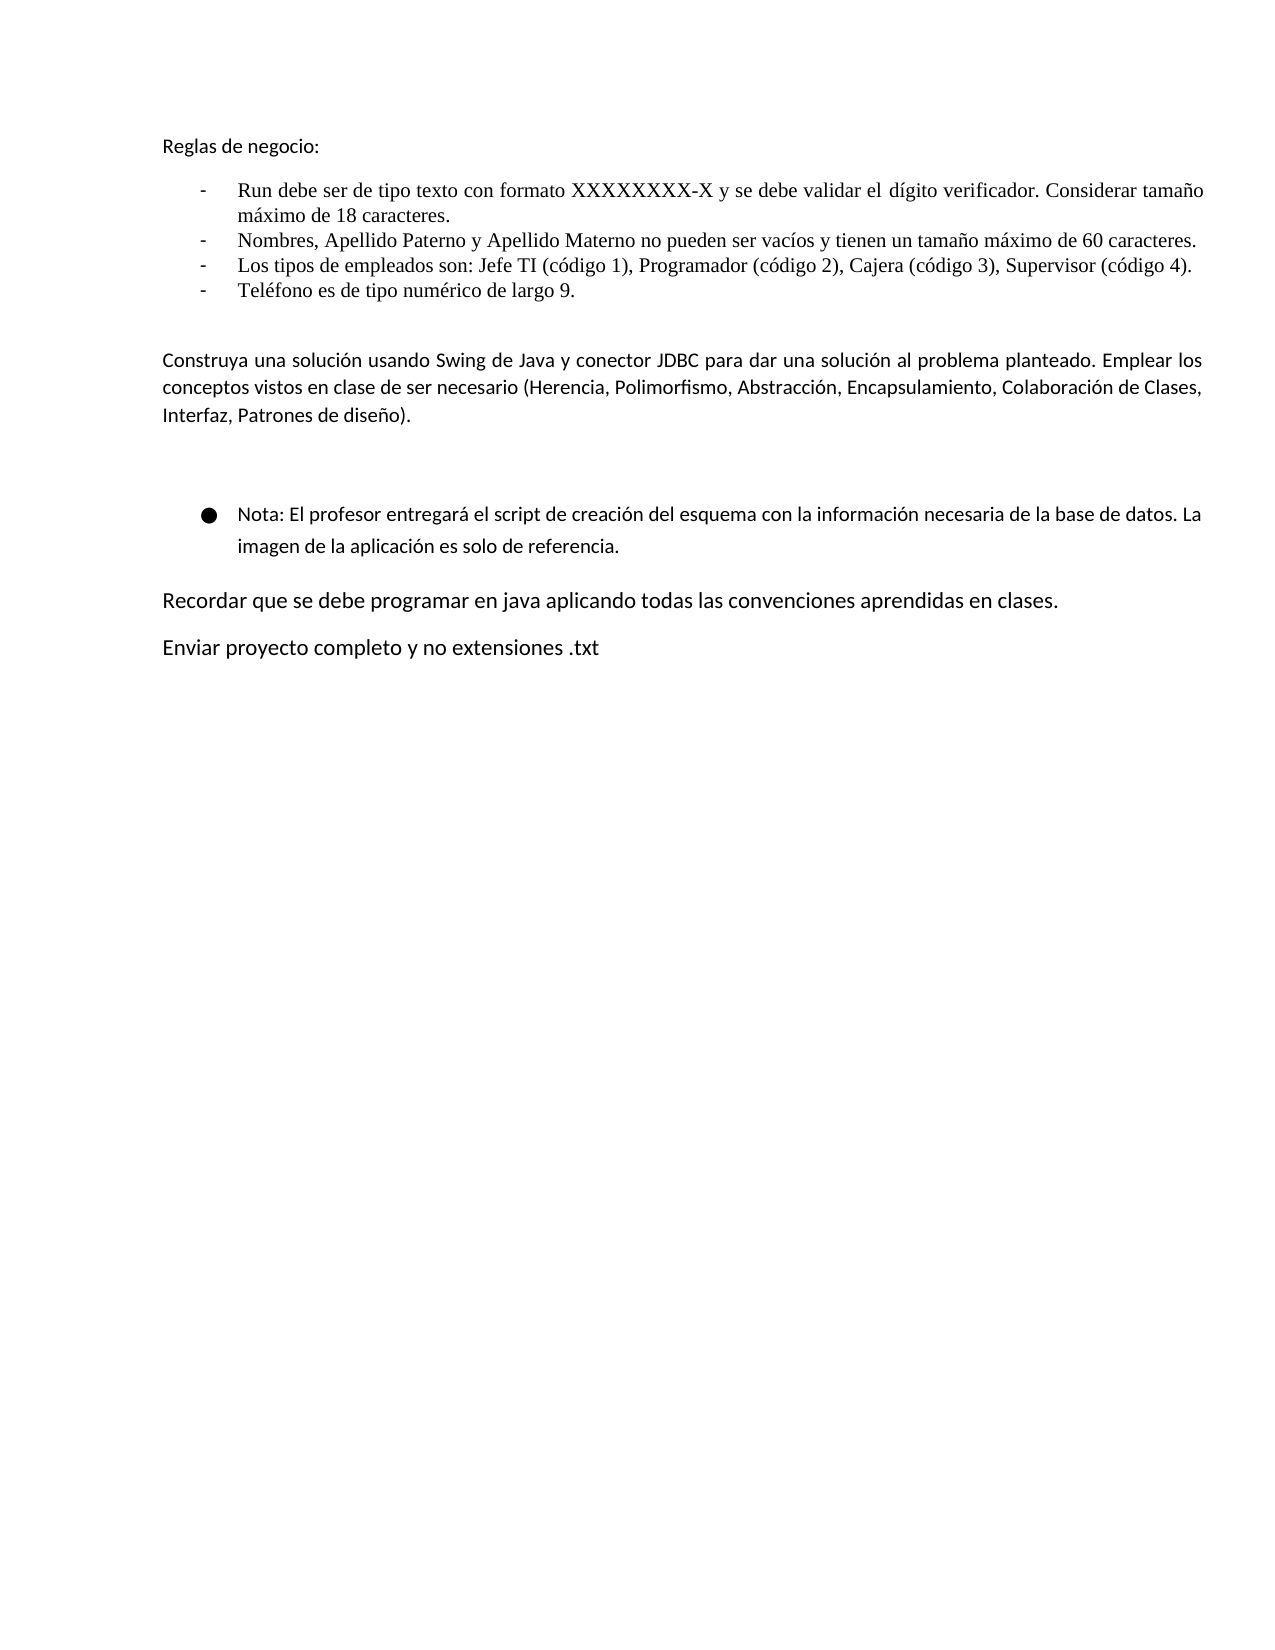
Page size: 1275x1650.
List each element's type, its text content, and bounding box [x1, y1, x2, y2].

text Enviar proyecto completo y no extensiones .txt [162, 633, 1204, 661]
list Run debe ser de tipo texto con formato XXXXXXXX-X y se debe validar el dígito verificador. Considerar tamaño máximo de 18 caracteres. [200, 177, 1204, 227]
list Nombres, Apellido Paterno y Apellido Materno no pueden ser vacíos y tienen un tamaño máximo de 60 caracteres. [200, 227, 1204, 252]
list Los tipos de empleados son: Jefe TI (código 1), Programador (código 2), Cajera (código 3), Supervisor (código 4). [200, 252, 1204, 278]
text Reglas de negocio: [162, 133, 1204, 159]
text Recordar que se debe programar en java aplicando todas las convenciones aprendidas en clases. [162, 586, 1204, 614]
list Teléfono es de tipo numérico de largo 9. [200, 278, 1204, 303]
text Construya una solución usando Swing de Java y conector JDBC para dar una solución al problema planteado. Emplear los conceptos vistos en clase de ser necesario (Herencia, Polimorfismo, Abstracción, Encapsulamiento, Colaboración de Clases, Interfaz, Patrones de diseño). [162, 347, 1204, 427]
list Nota: El profesor entregará el script de creación del esquema con la información necesaria de la base de datos. La imagen de la aplicación es solo de referencia. [200, 490, 1204, 558]
